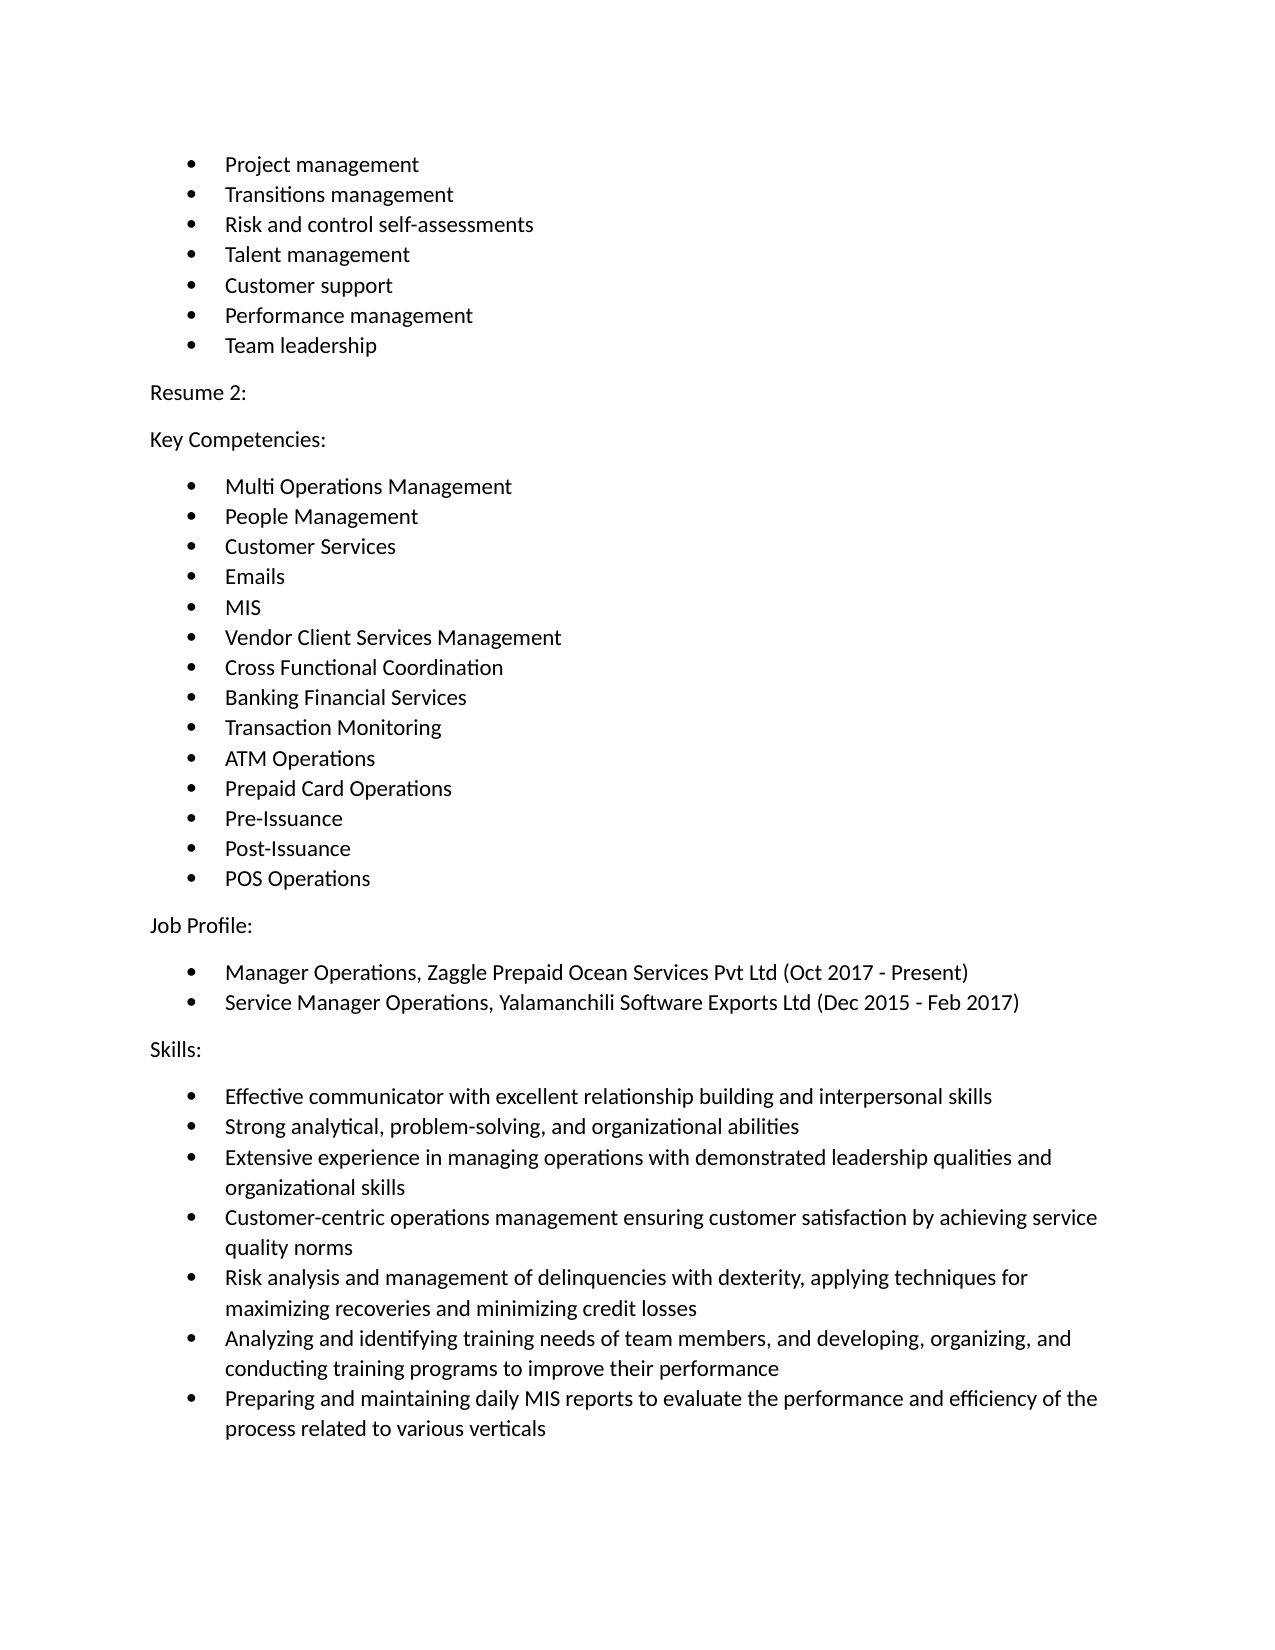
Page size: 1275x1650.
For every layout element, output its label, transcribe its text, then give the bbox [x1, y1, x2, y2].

list Customer-centric operations management ensuring customer satisfaction by achieving service quality norms [187, 1203, 1125, 1261]
list Service Manager Operations, Yalamanchili Software Exports Ltd (Dec 2015 - Feb 2017) [187, 988, 1125, 1017]
list Multi Operations Management [187, 472, 1125, 500]
list Banking Financial Services [187, 683, 1125, 711]
list Manager Operations, Zaggle Prepaid Ocean Services Pvt Ltd (Oct 2017 - Present) [187, 958, 1125, 986]
list Emails [187, 562, 1125, 591]
list Prepaid Card Operations [187, 774, 1125, 802]
list Effective communicator with excellent relationship building and interpersonal skills [187, 1082, 1125, 1110]
text Resume 2: [150, 378, 1125, 406]
text Skills: [150, 1035, 1125, 1063]
list Cross Functional Coordination [187, 653, 1125, 681]
list Customer Services [187, 532, 1125, 560]
list Pre-Issuance [187, 804, 1125, 832]
list Vendor Client Services Management [187, 623, 1125, 651]
list Extensive experience in managing operations with demonstrated leadership qualities and organizational skills [187, 1143, 1125, 1201]
list Post-Issuance [187, 834, 1125, 862]
list People Management [187, 502, 1125, 530]
text Job Profile: [150, 911, 1125, 939]
text Key Competencies: [150, 425, 1125, 453]
list Preparing and maintaining daily MIS reports to evaluate the performance and efficiency of the process related to various verticals [187, 1384, 1125, 1443]
list Project management [187, 150, 1125, 178]
list Transitions management [187, 180, 1125, 208]
list Team leadership [187, 331, 1125, 359]
list Performance management [187, 301, 1125, 329]
list Customer support [187, 271, 1125, 299]
list Talent management [187, 241, 1125, 269]
list Transaction Monitoring [187, 713, 1125, 742]
list POS Operations [187, 864, 1125, 893]
list Analyzing and identifying training needs of team members, and developing, organizing, and conducting training programs to improve their performance [187, 1324, 1125, 1382]
list MIS [187, 593, 1125, 621]
list Strong analytical, problem-solving, and organizational abilities [187, 1112, 1125, 1141]
list Risk and control self-assessments [187, 210, 1125, 238]
list Risk analysis and management of delinquencies with dexterity, applying techniques for maximizing recoveries and minimizing credit losses [187, 1263, 1125, 1322]
list ATM Operations [187, 744, 1125, 772]
